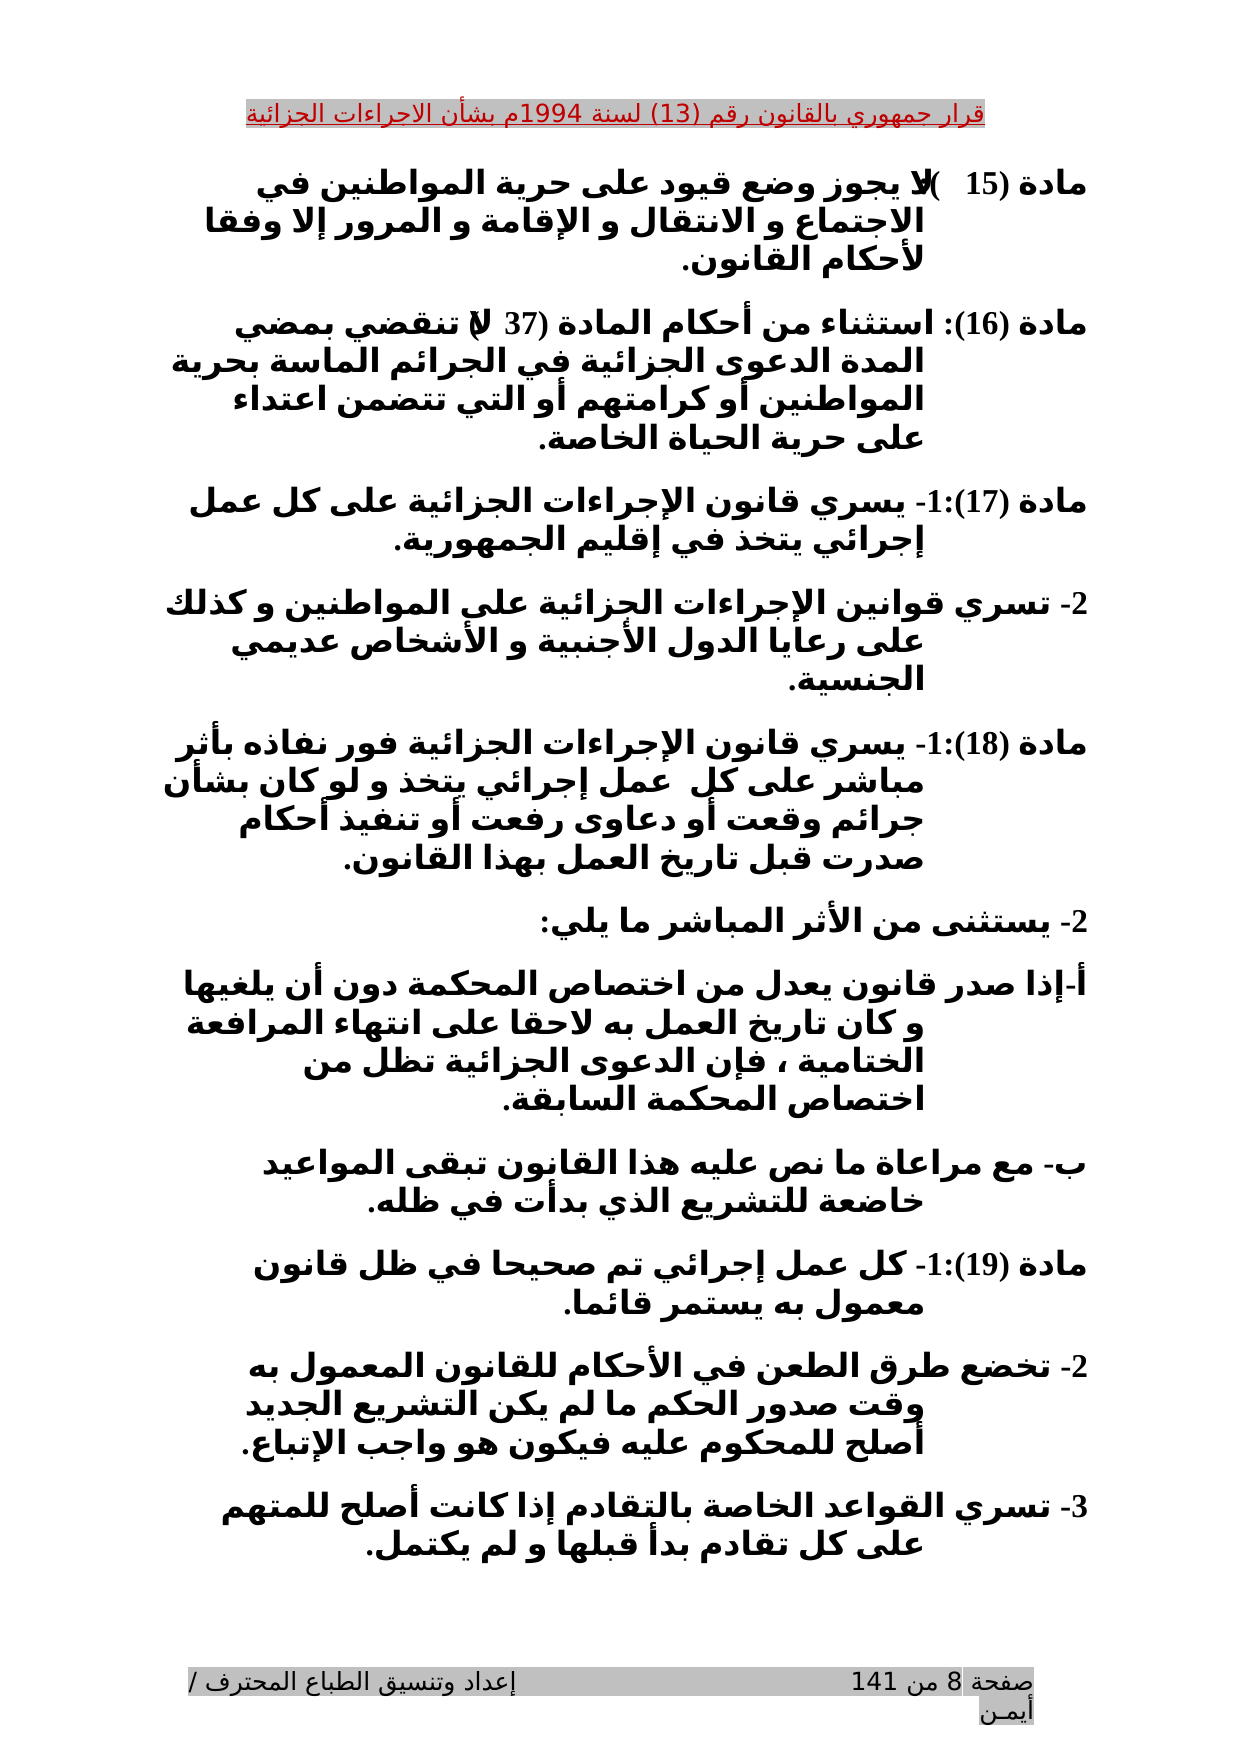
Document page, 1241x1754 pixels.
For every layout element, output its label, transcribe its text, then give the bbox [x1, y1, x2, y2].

text مادة (19):1- كل عمل إجرائي تم صحيحا في ظل قانون معمول به يستمر قائما. [162, 1245, 1088, 1321]
text 2- تخضع طرق الطعن في الأحكام للقانون المعمول به وقت صدور الحكم ما لم يكن التشريع الجديد أصلح للمحكوم عليه فيكون هو واجب الإتباع. [162, 1346, 1088, 1461]
text مادة (15): لا يجوز وضع قيود على حرية المواطنين في الاجتماع و الانتقال و الإقامة و المرور إلا وفقا لأحكام القانون. [162, 163, 1088, 278]
text أ-إذا صدر قانون يعدل من اختصاص المحكمة دون أن يلغيها و كان تاريخ العمل به لاحقا على انتهاء المرافعة الختامية ، فإن الدعوى الجزائية تظل من اختصاص المحكمة السابقة. [162, 965, 1088, 1118]
text مادة (16): استثناء من أحكام المادة (37)لا تنقضي بمضي المدة الدعوى الجزائية في الجرائم الماسة بحرية المواطنين أو كرامتهم أو التي تتضمن اعتداء على حرية الحياة الخاصة. [162, 303, 1088, 456]
text مادة (18):1- يسري قانون الإجراءات الجزائية فور نفاذه بأثر مباشر على كل عمل إجرائي يتخذ و لو كان بشأن جرائم وقعت أو دعاوى رفعت أو تنفيذ أحكام صدرت قبل تاريخ العمل بهذا القانون. [162, 723, 1088, 876]
text ب- مع مراعاة ما نص عليه هذا القانون تبقى المواعيد خاضعة للتشريع الذي بدأت في ظله. [162, 1143, 1088, 1220]
text 2- يستثنى من الأثر المباشر ما يلي: [162, 901, 1088, 940]
text 2- تسري قوانين الإجراءات الجزائية على المواطنين و كذلك على رعايا الدول الأجنبية و الأشخاص عديمي الجنسية. [162, 583, 1088, 698]
text مادة (17):1- يسري قانون الإجراءات الجزائية على كل عمل إجرائي يتخذ في إقليم الجمهورية. [162, 481, 1088, 558]
text 3- تسري القواعد الخاصة بالتقادم إذا كانت أصلح للمتهم على كل تقادم بدأ قبلها و لم يكتمل. [162, 1486, 1088, 1563]
